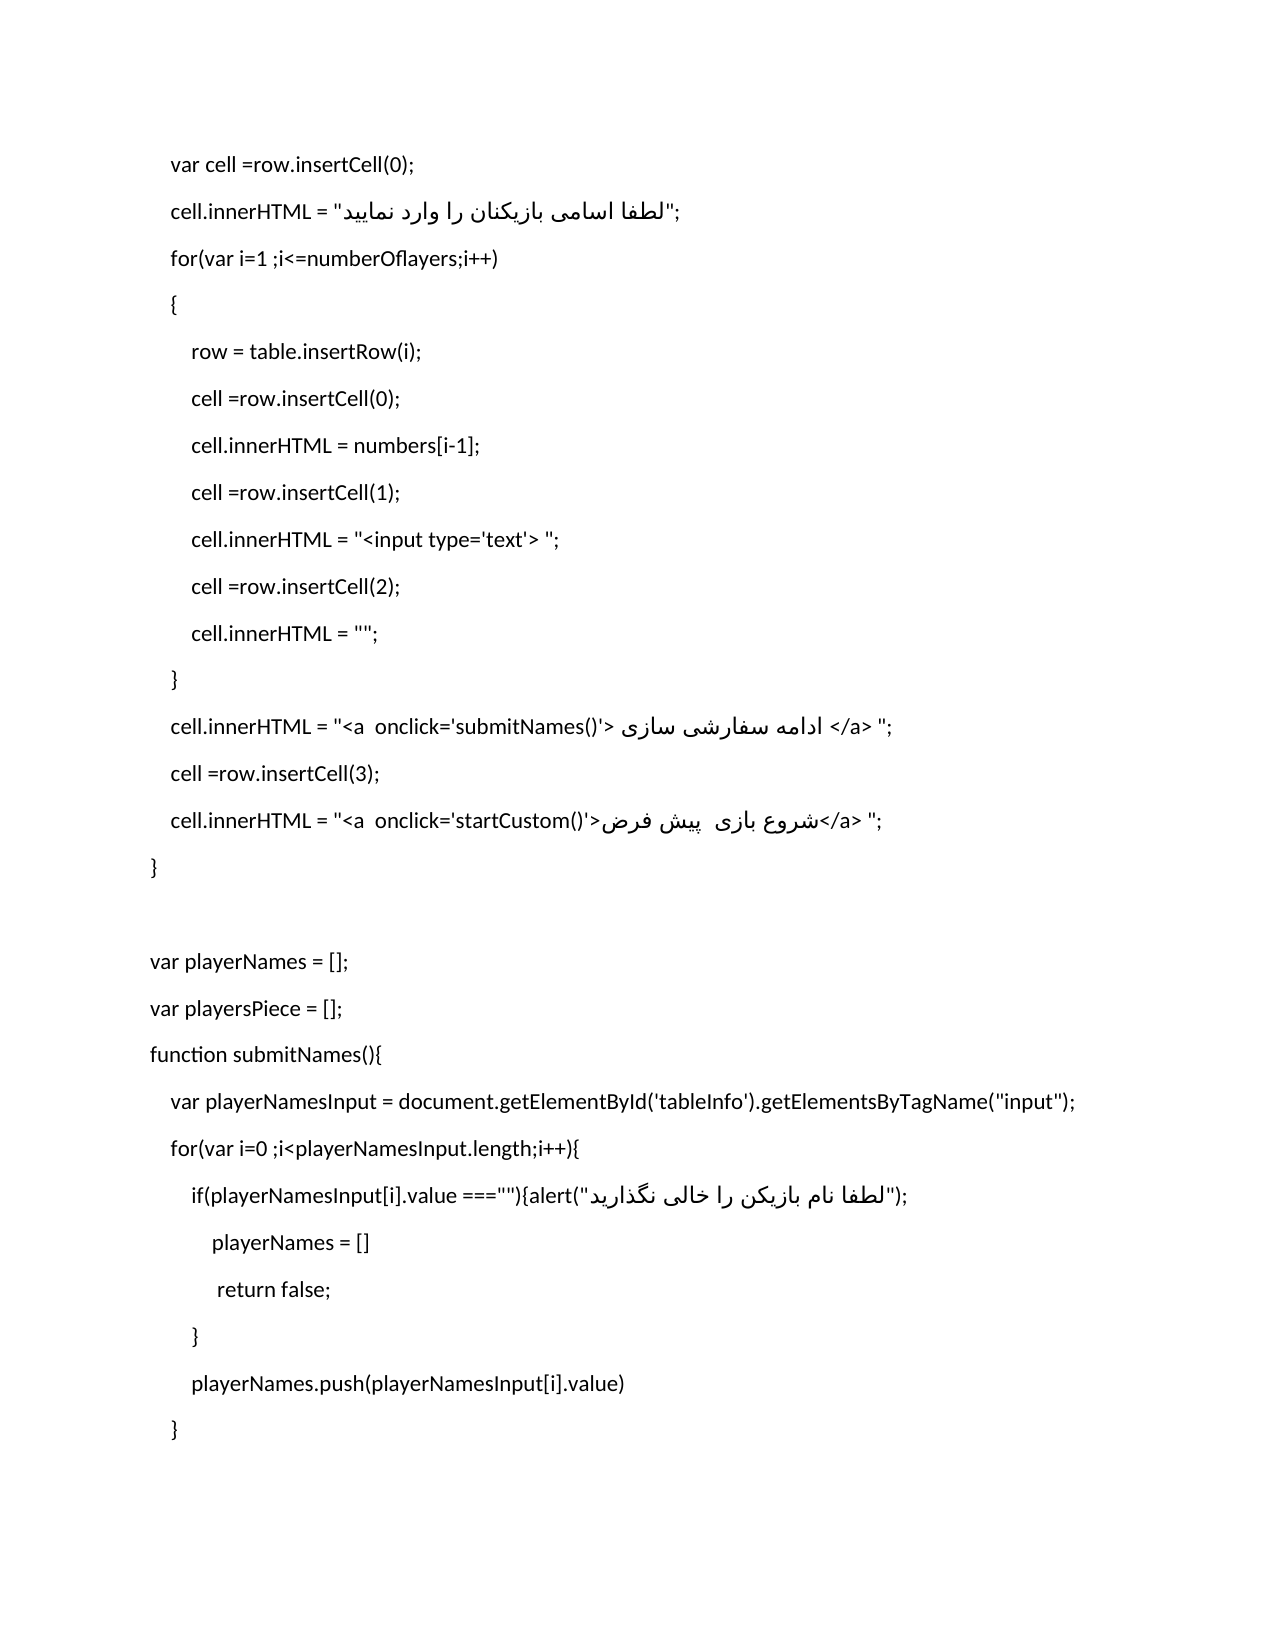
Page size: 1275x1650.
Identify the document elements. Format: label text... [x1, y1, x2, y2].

text function submitNames(){ [150, 1041, 1125, 1069]
text cell.innerHTML = ""; [150, 619, 1125, 647]
text for(var i=1 ;i<=numberOflayers;i++) [150, 244, 1125, 272]
text cell.innerHTML = "<a onclick='startCustom()'>شروع بازی پیش فرض</a> "; [150, 806, 1125, 834]
text playerNames.push(playerNamesInput[i].value) [150, 1369, 1125, 1397]
text cell.innerHTML = "<input type='text'> "; [150, 525, 1125, 553]
text cell =row.insertCell(3); [150, 759, 1125, 787]
text var playerNamesInput = document.getElementById('tableInfo').getElementsByTagName("input"); [150, 1087, 1125, 1116]
text } [150, 1322, 1125, 1350]
text cell =row.insertCell(2); [150, 572, 1125, 600]
text cell.innerHTML = "لطفا اسامی بازیکنان را وارد نمایید"; [150, 197, 1125, 225]
text } [150, 853, 1125, 881]
text cell =row.insertCell(1); [150, 478, 1125, 506]
text } [150, 666, 1125, 694]
text if(playerNamesInput[i].value ===""){alert("لطفا نام بازیکن را خالی نگذارید"); [150, 1181, 1125, 1209]
text cell.innerHTML = numbers[i-1]; [150, 431, 1125, 459]
text } [150, 1416, 1125, 1444]
text cell.innerHTML = "<a onclick='submitNames()'> ادامه سفارشی سازی </a> "; [150, 712, 1125, 741]
text { [150, 291, 1125, 319]
text return false; [150, 1275, 1125, 1303]
text var cell =row.insertCell(0); [150, 150, 1125, 178]
text var playersPiece = []; [150, 994, 1125, 1022]
text row = table.insertRow(i); [150, 337, 1125, 366]
text playerNames = [] [150, 1228, 1125, 1256]
text cell =row.insertCell(0); [150, 384, 1125, 412]
text for(var i=0 ;i<playerNamesInput.length;i++){ [150, 1134, 1125, 1162]
text var playerNames = []; [150, 947, 1125, 975]
